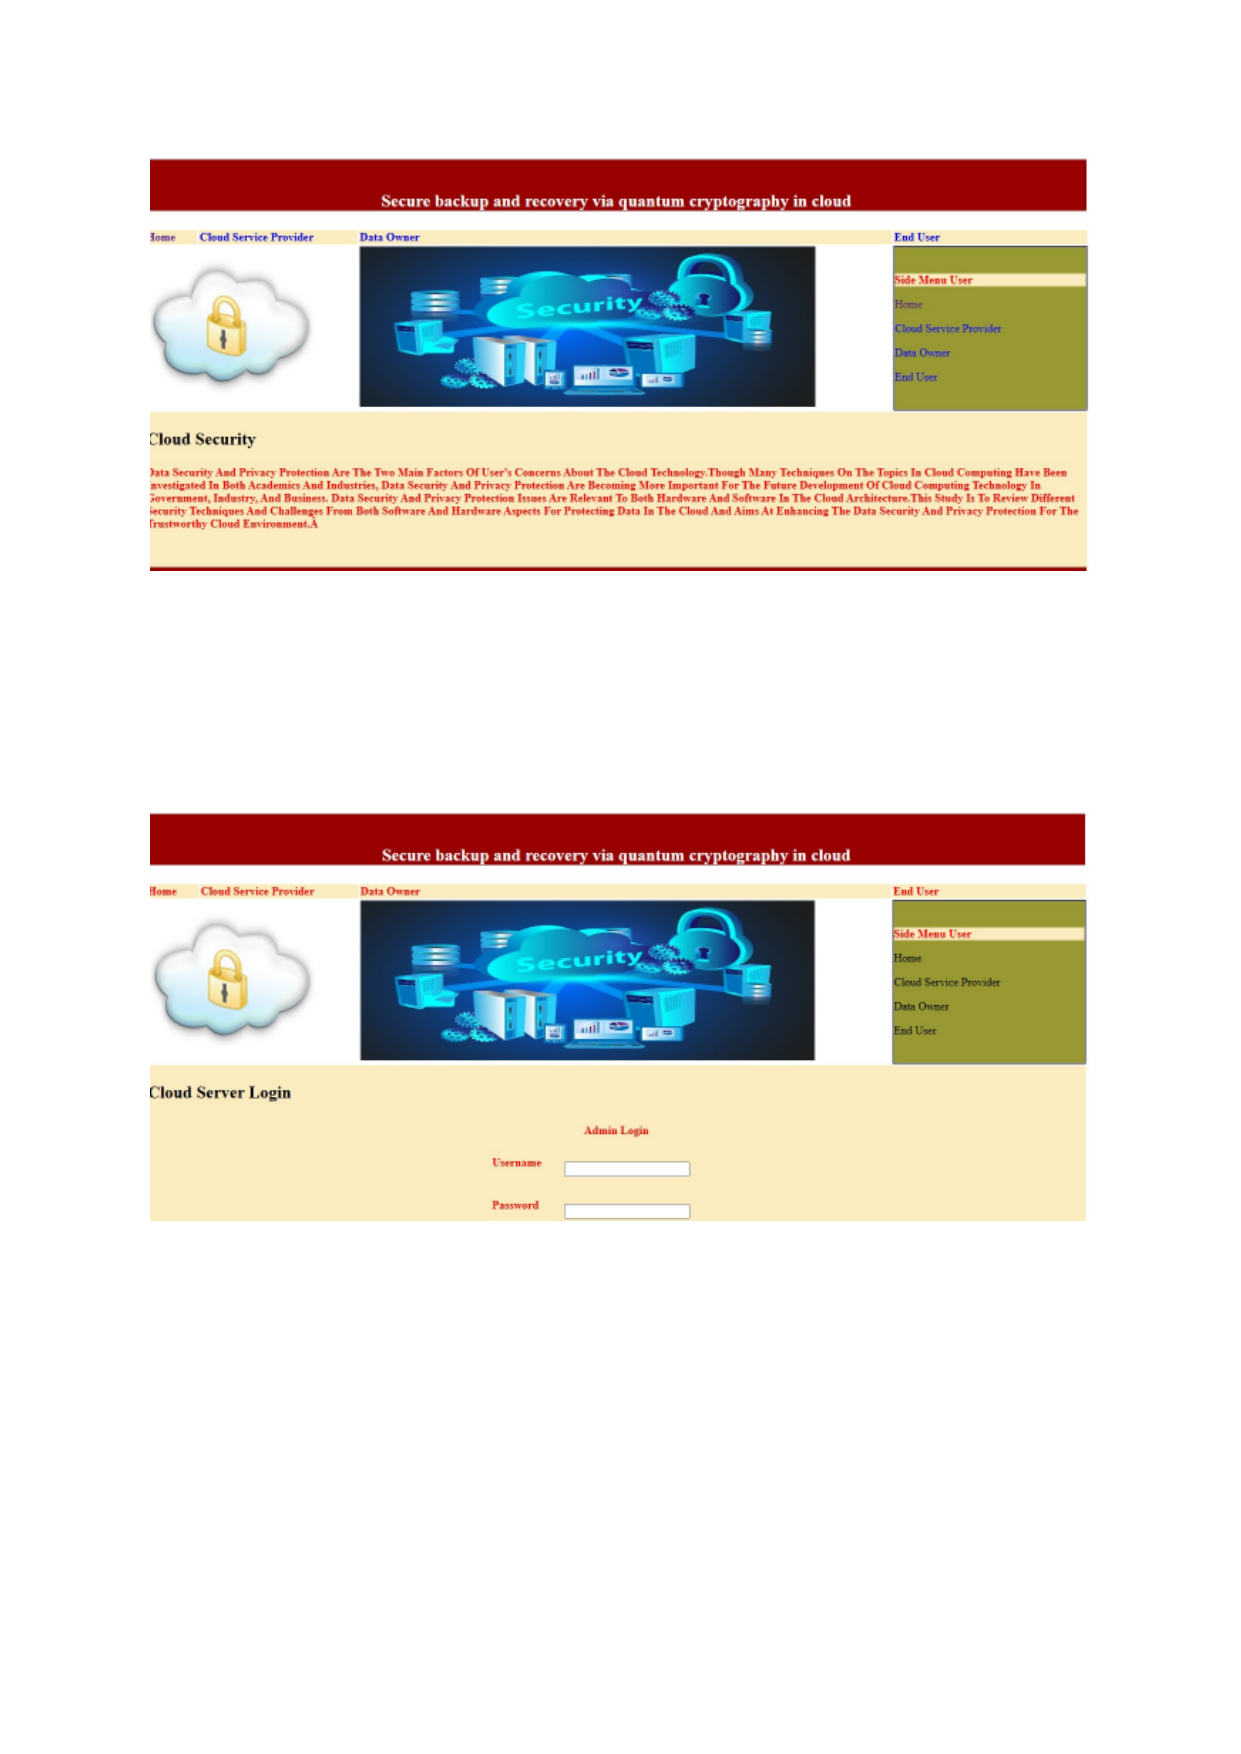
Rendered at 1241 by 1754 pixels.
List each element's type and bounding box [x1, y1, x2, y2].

picture [150, 150, 1091, 571]
picture [150, 802, 1091, 1221]
